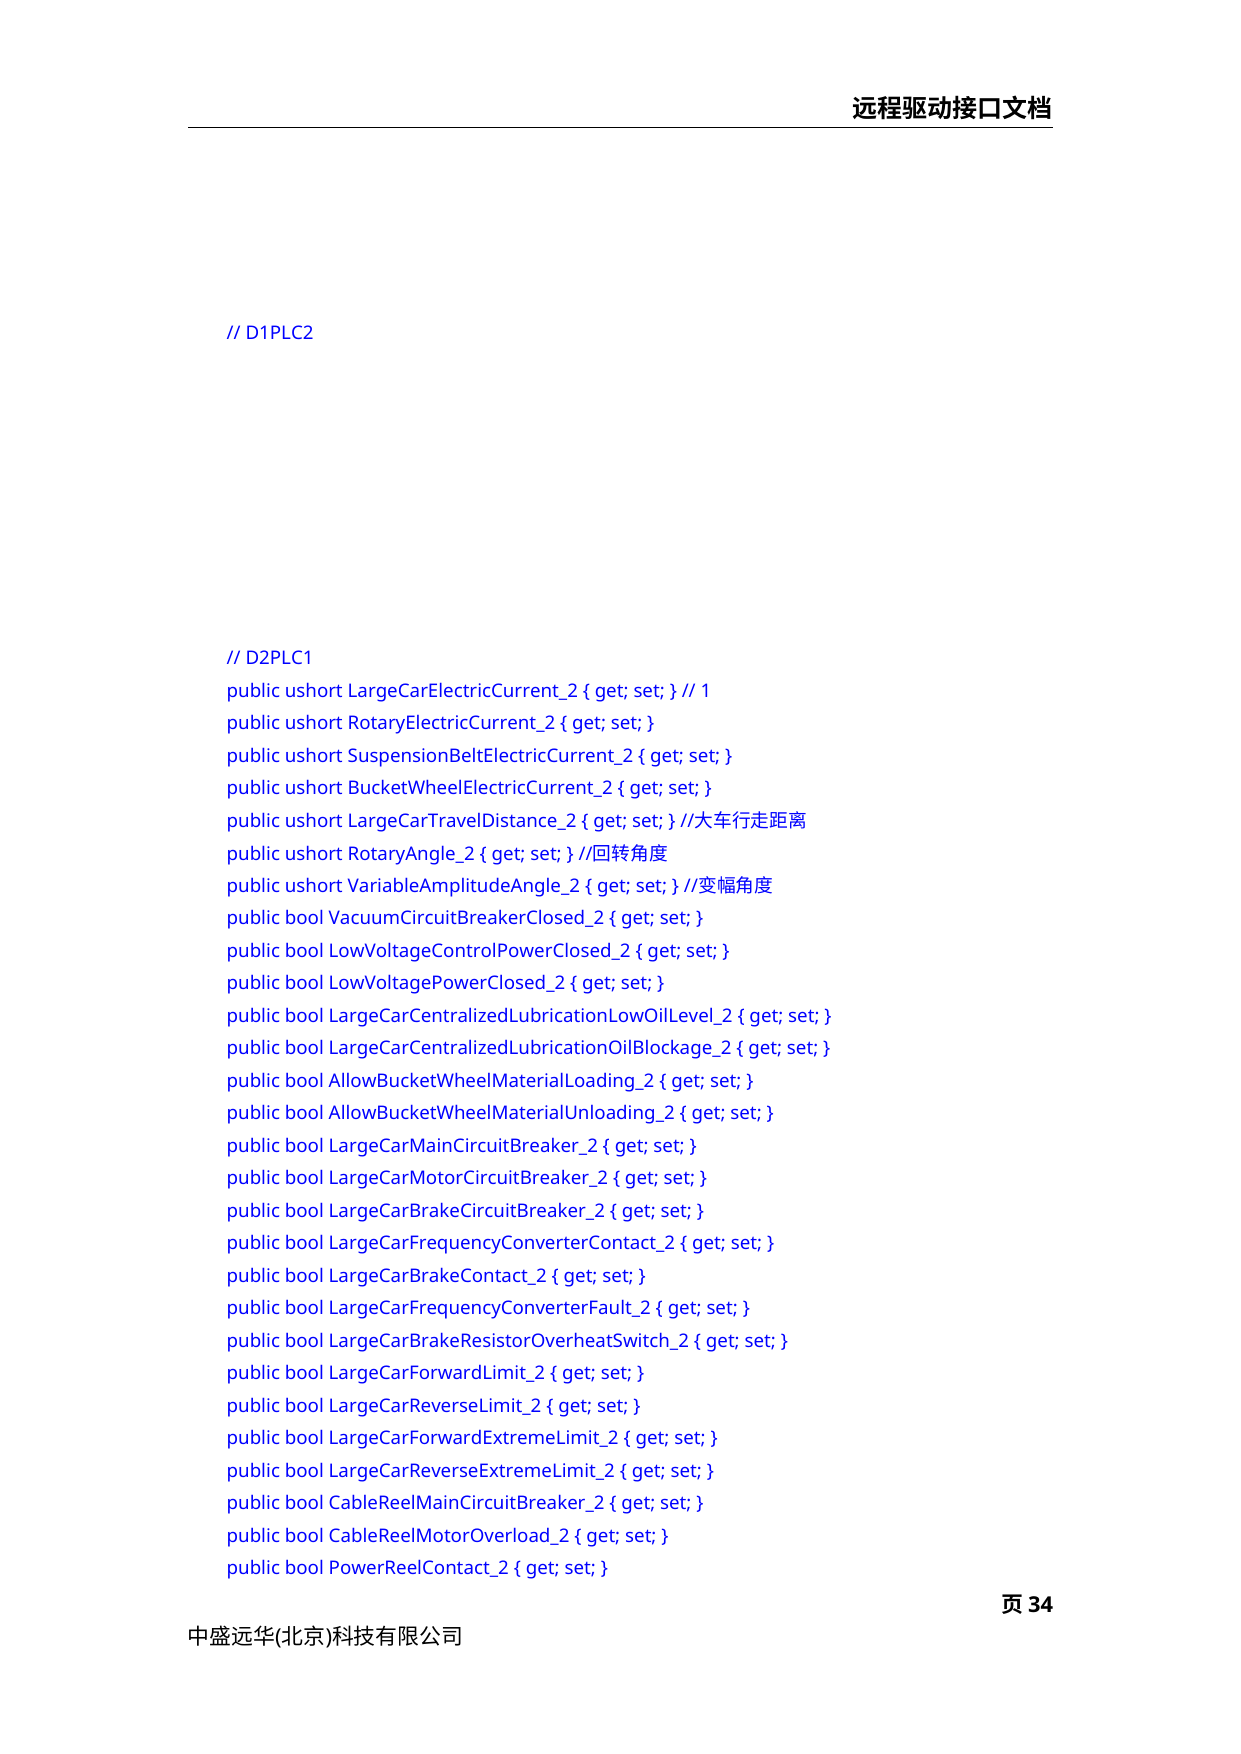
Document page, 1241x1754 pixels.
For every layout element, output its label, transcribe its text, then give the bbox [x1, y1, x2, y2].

text public bool LargeCarMainCircuitBreaker_2 { get; set; } [187, 1128, 1053, 1161]
text public bool LargeCarFrequencyConverterContact_2 { get; set; } [187, 1226, 1053, 1258]
text public bool LargeCarForwardExtremeLimit_2 { get; set; } [187, 1421, 1053, 1453]
text // D2PLC1 [187, 641, 1053, 673]
text public bool CableReelMotorOverload_2 { get; set; } [187, 1518, 1053, 1551]
text public ushort RotaryElectricCurrent_2 { get; set; } [187, 706, 1053, 738]
text public bool LargeCarBrakeCircuitBreaker_2 { get; set; } [187, 1193, 1053, 1226]
text public bool VacuumCircuitBreakerClosed_2 { get; set; } [187, 901, 1053, 933]
text public bool LowVoltageControlPowerClosed_2 { get; set; } [187, 933, 1053, 966]
text public bool LargeCarReverseExtremeLimit_2 { get; set; } [187, 1453, 1053, 1486]
text public ushort LargeCarElectricCurrent_2 { get; set; } // 1 [187, 673, 1053, 706]
text public bool LargeCarBrakeContact_2 { get; set; } [187, 1258, 1053, 1291]
text public bool LargeCarCentralizedLubricationLowOilLevel_2 { get; set; } [187, 998, 1053, 1031]
text public ushort BucketWheelElectricCurrent_2 { get; set; } [187, 771, 1053, 803]
text public ushort RotaryAngle_2 { get; set; } //回转角度 [187, 836, 1053, 868]
text public bool CableReelMainCircuitBreaker_2 { get; set; } [187, 1486, 1053, 1518]
text public bool AllowBucketWheelMaterialLoading_2 { get; set; } [187, 1063, 1053, 1096]
text public bool LargeCarMotorCircuitBreaker_2 { get; set; } [187, 1161, 1053, 1193]
text // D1PLC2 [187, 316, 1053, 348]
text public ushort LargeCarTravelDistance_2 { get; set; } //大车行走距离 [187, 803, 1053, 836]
text public bool AllowBucketWheelMaterialUnloading_2 { get; set; } [187, 1096, 1053, 1128]
text public ushort VariableAmplitudeAngle_2 { get; set; } //变幅角度 [187, 868, 1053, 901]
text public bool LargeCarBrakeResistorOverheatSwitch_2 { get; set; } [187, 1323, 1053, 1356]
text public bool LargeCarFrequencyConverterFault_2 { get; set; } [187, 1291, 1053, 1323]
text public bool LargeCarCentralizedLubricationOilBlockage_2 { get; set; } [187, 1031, 1053, 1063]
text public bool LargeCarReverseLimit_2 { get; set; } [187, 1388, 1053, 1421]
text public bool PowerReelContact_2 { get; set; } [187, 1551, 1053, 1583]
text public bool LargeCarForwardLimit_2 { get; set; } [187, 1356, 1053, 1388]
text public bool LowVoltagePowerClosed_2 { get; set; } [187, 966, 1053, 998]
text public ushort SuspensionBeltElectricCurrent_2 { get; set; } [187, 738, 1053, 771]
